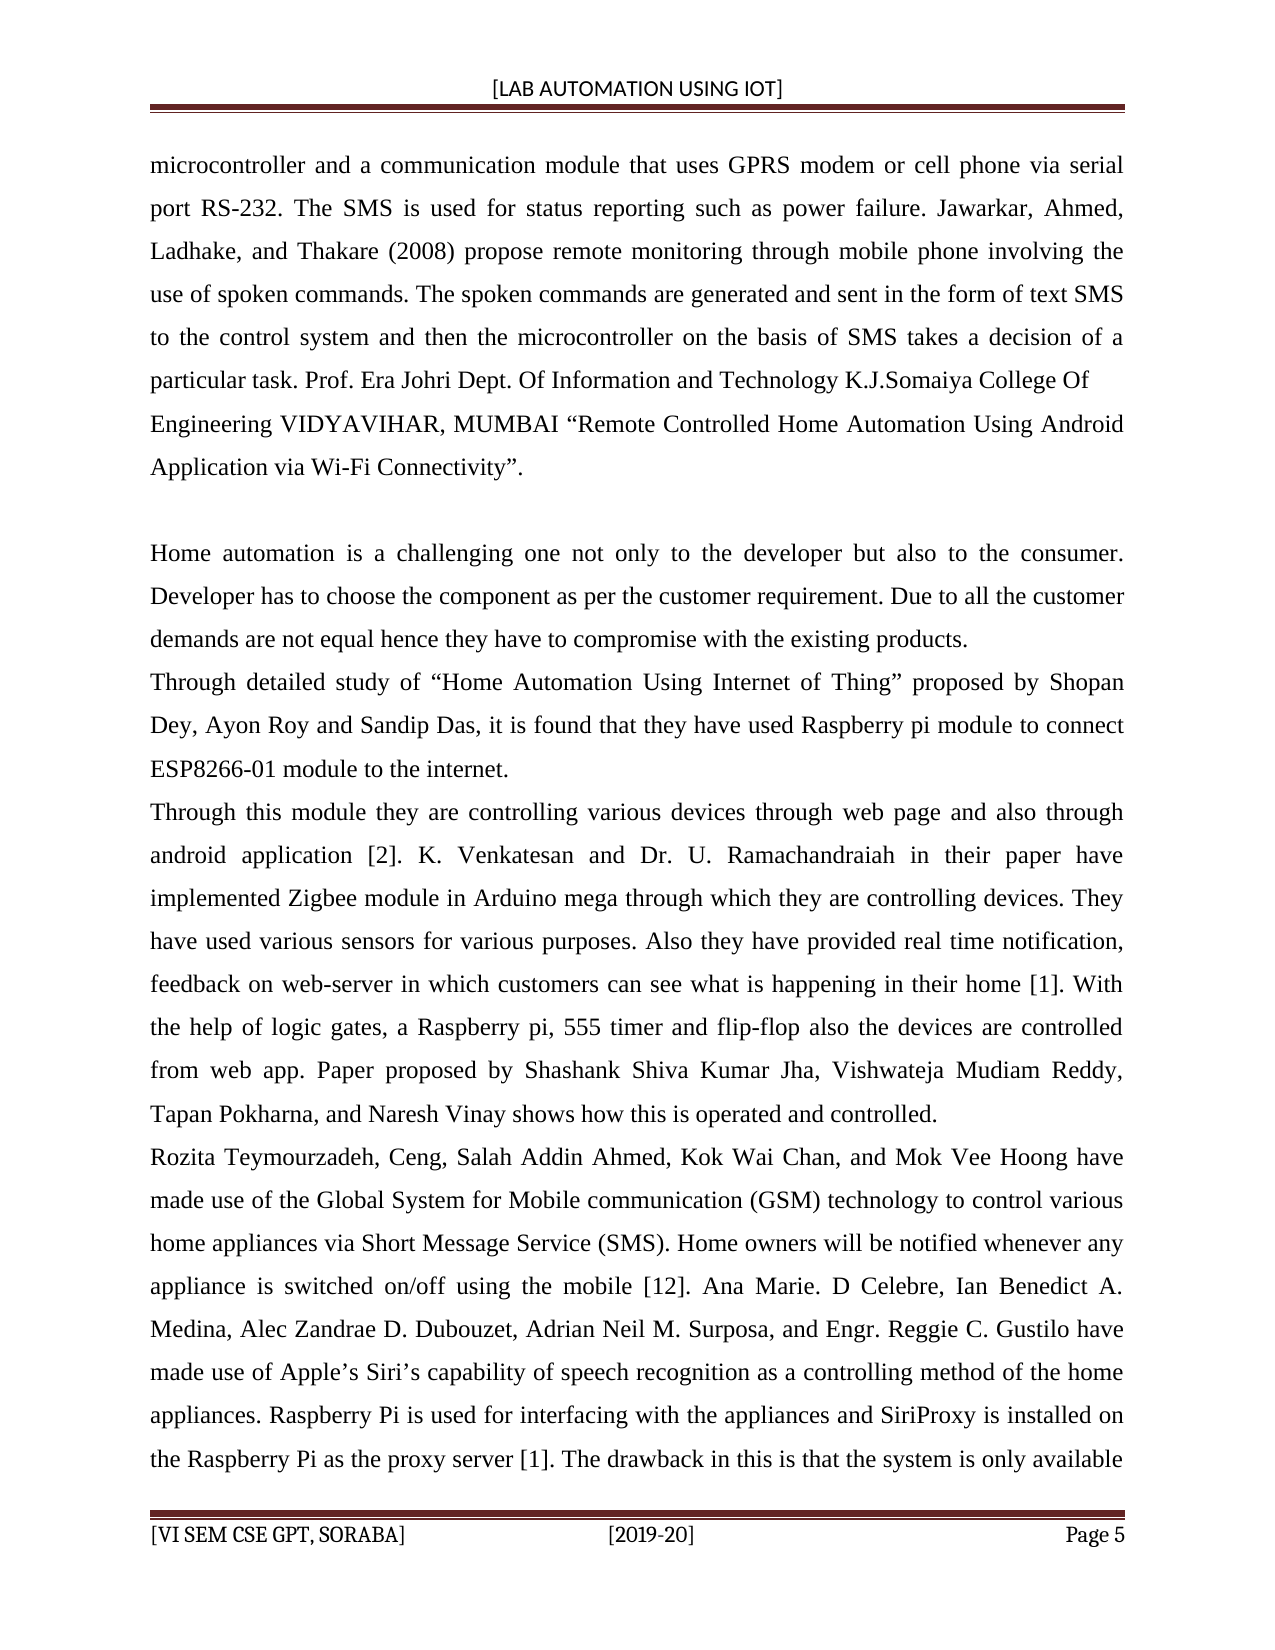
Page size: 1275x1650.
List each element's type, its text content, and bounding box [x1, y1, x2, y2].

text Through this module they are controlling various devices through web page and also through android application [2]. K. Venkatesan and Dr. U. Ramachandraiah in their paper have implemented Zigbee module in Arduino mega through which they are controlling devices. They have used various sensors for various purposes. Also they have provided real time notification, feedback on web-server in which customers can see what is happening in their home [1]. With the help of logic gates, a Raspberry pi, 555 timer and flip-flop also the devices are controlled from web app. Paper proposed by Shashank Shiva Kumar Jha, Vishwateja Mudiam Reddy, Tapan Pokharna, and Naresh Vinay shows how this is operated and controlled. [150, 797, 1125, 1127]
text Home automation is a challenging one not only to the developer but also to the consumer. Developer has to choose the component as per the customer requirement. Due to all the customer demands are not equal hence they have to compromise with the existing products. [150, 538, 1125, 653]
text Through detailed study of “Home Automation Using Internet of Thing” proposed by Shopan Dey, Ayon Roy and Sandip Das, it is found that they have used Raspberry pi module to connect ESP8266-01 module to the internet. [150, 667, 1125, 782]
text Engineering VIDYAVIHAR, MUMBAI “Remote Controlled Home Automation Using Android Application via Wi-Fi Connectivity”. [150, 409, 1125, 481]
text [150, 1142, 1125, 1472]
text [150, 150, 1125, 394]
